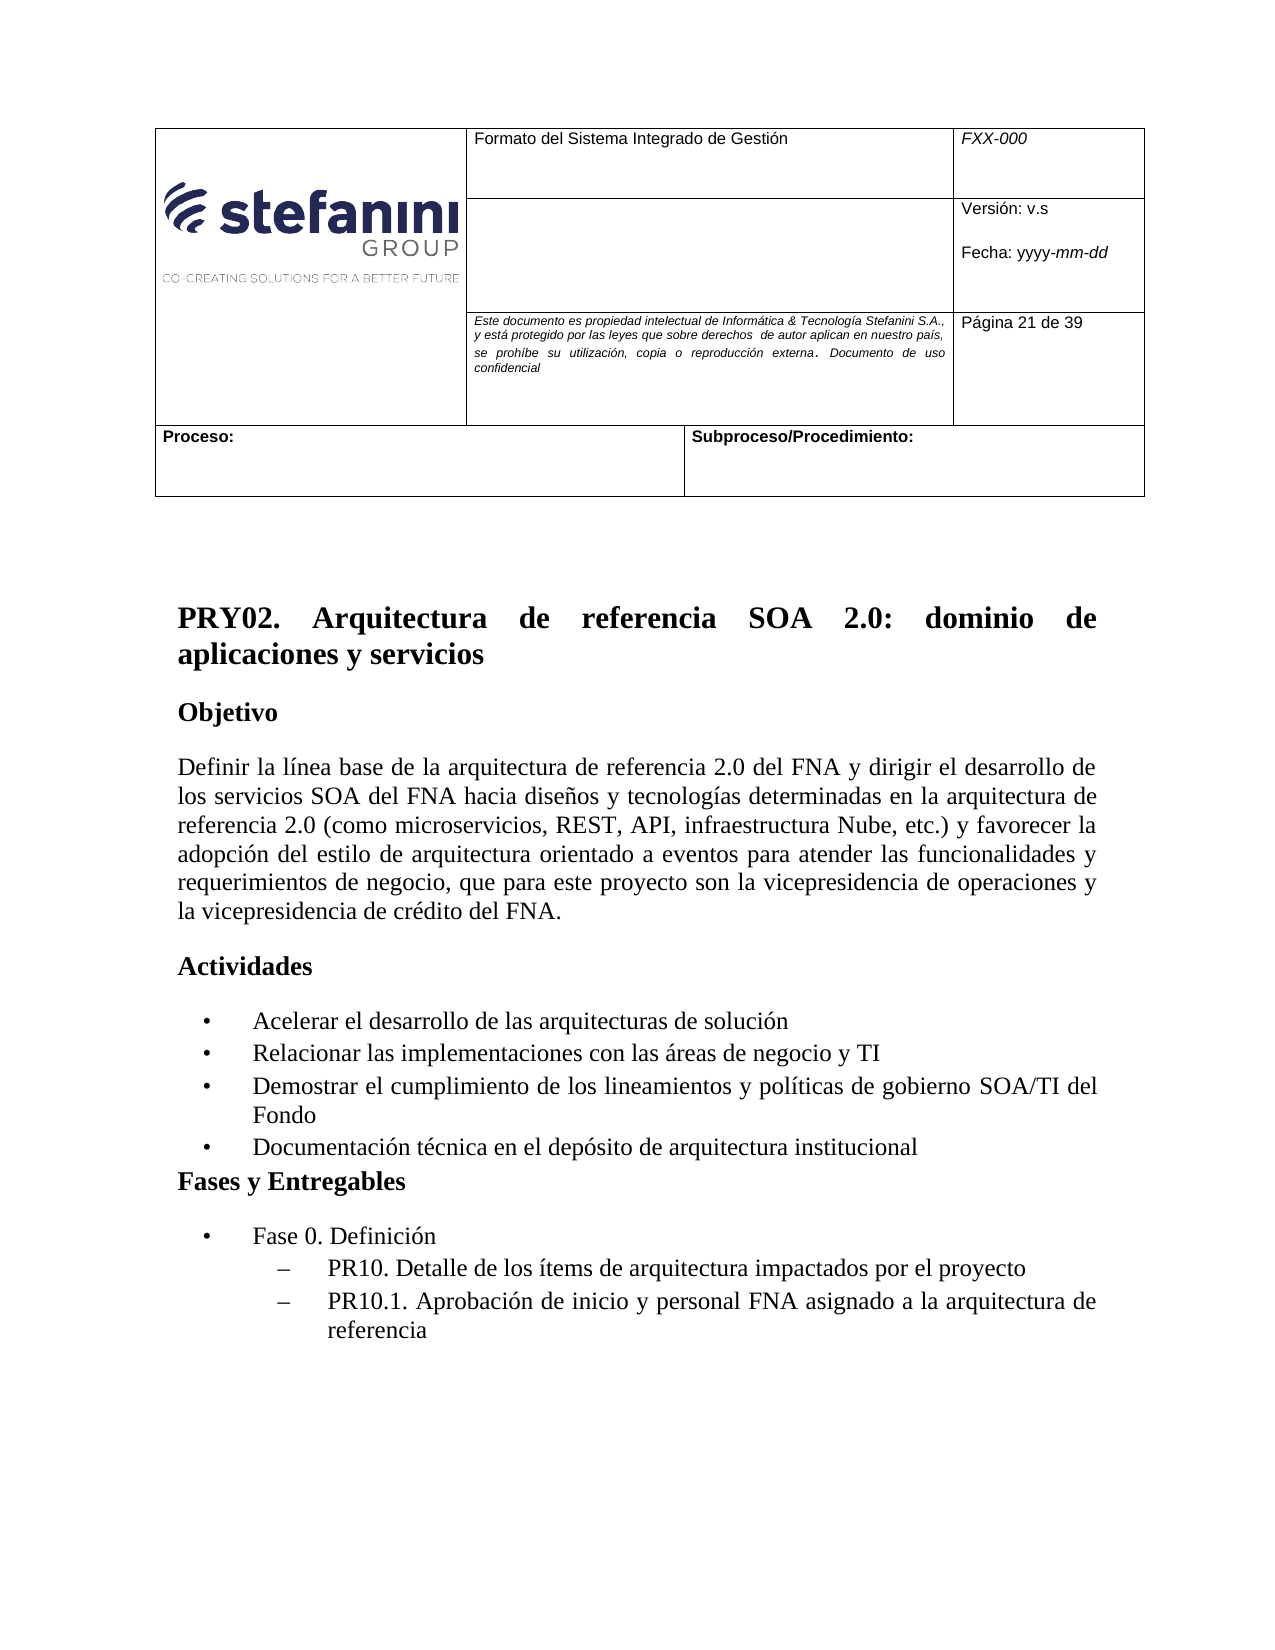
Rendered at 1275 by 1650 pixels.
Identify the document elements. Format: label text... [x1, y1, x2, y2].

list Relacionar las implementaciones con las áreas de negocio y TI​ [202, 1038, 1098, 1067]
list Documentación técnica en el depósito de arquitectura institucional​ [202, 1132, 1098, 1161]
list Fase 0. Definición [202, 1221, 1098, 1250]
subtitle Objetivo [177, 696, 1098, 727]
subtitle Actividades [177, 950, 1098, 981]
picture [162, 182, 460, 286]
text Definir la línea base de la arquitectura de referencia 2.0 del FNA y dirigir el desarrollo de los servicios SOA del FNA hacia diseños y tecnologías determinadas en la arquitectura de referencia 2.0 (como microservicios, REST, API, infraestructura Nube, etc.) y favorecer la adopción del estilo de arquitectura orientado a eventos para atender las funcionalidades y requerimientos de negocio, que para este proyecto son la vicepresidencia de operaciones y la vicepresidencia de crédito del FNA. [177, 752, 1098, 925]
list PR10.1. Aprobación de inicio y personal FNA asignado a la arquitectura de referencia [277, 1286, 1098, 1343]
list Demostrar el cumplimiento de los lineamientos y políticas de gobierno​ SOA/TI del Fondo [202, 1071, 1098, 1128]
subtitle PRY02. Arquitectura de referencia SOA 2.0: dominio de aplicaciones y servicios [177, 599, 1098, 671]
subtitle Fases y Entregables [177, 1165, 1098, 1196]
list Acelerar el desarrollo de las arquitecturas de solución​ [202, 1006, 1098, 1035]
list PR10. Detalle de los ítems de arquitectura impactados por el proyecto [277, 1253, 1098, 1282]
